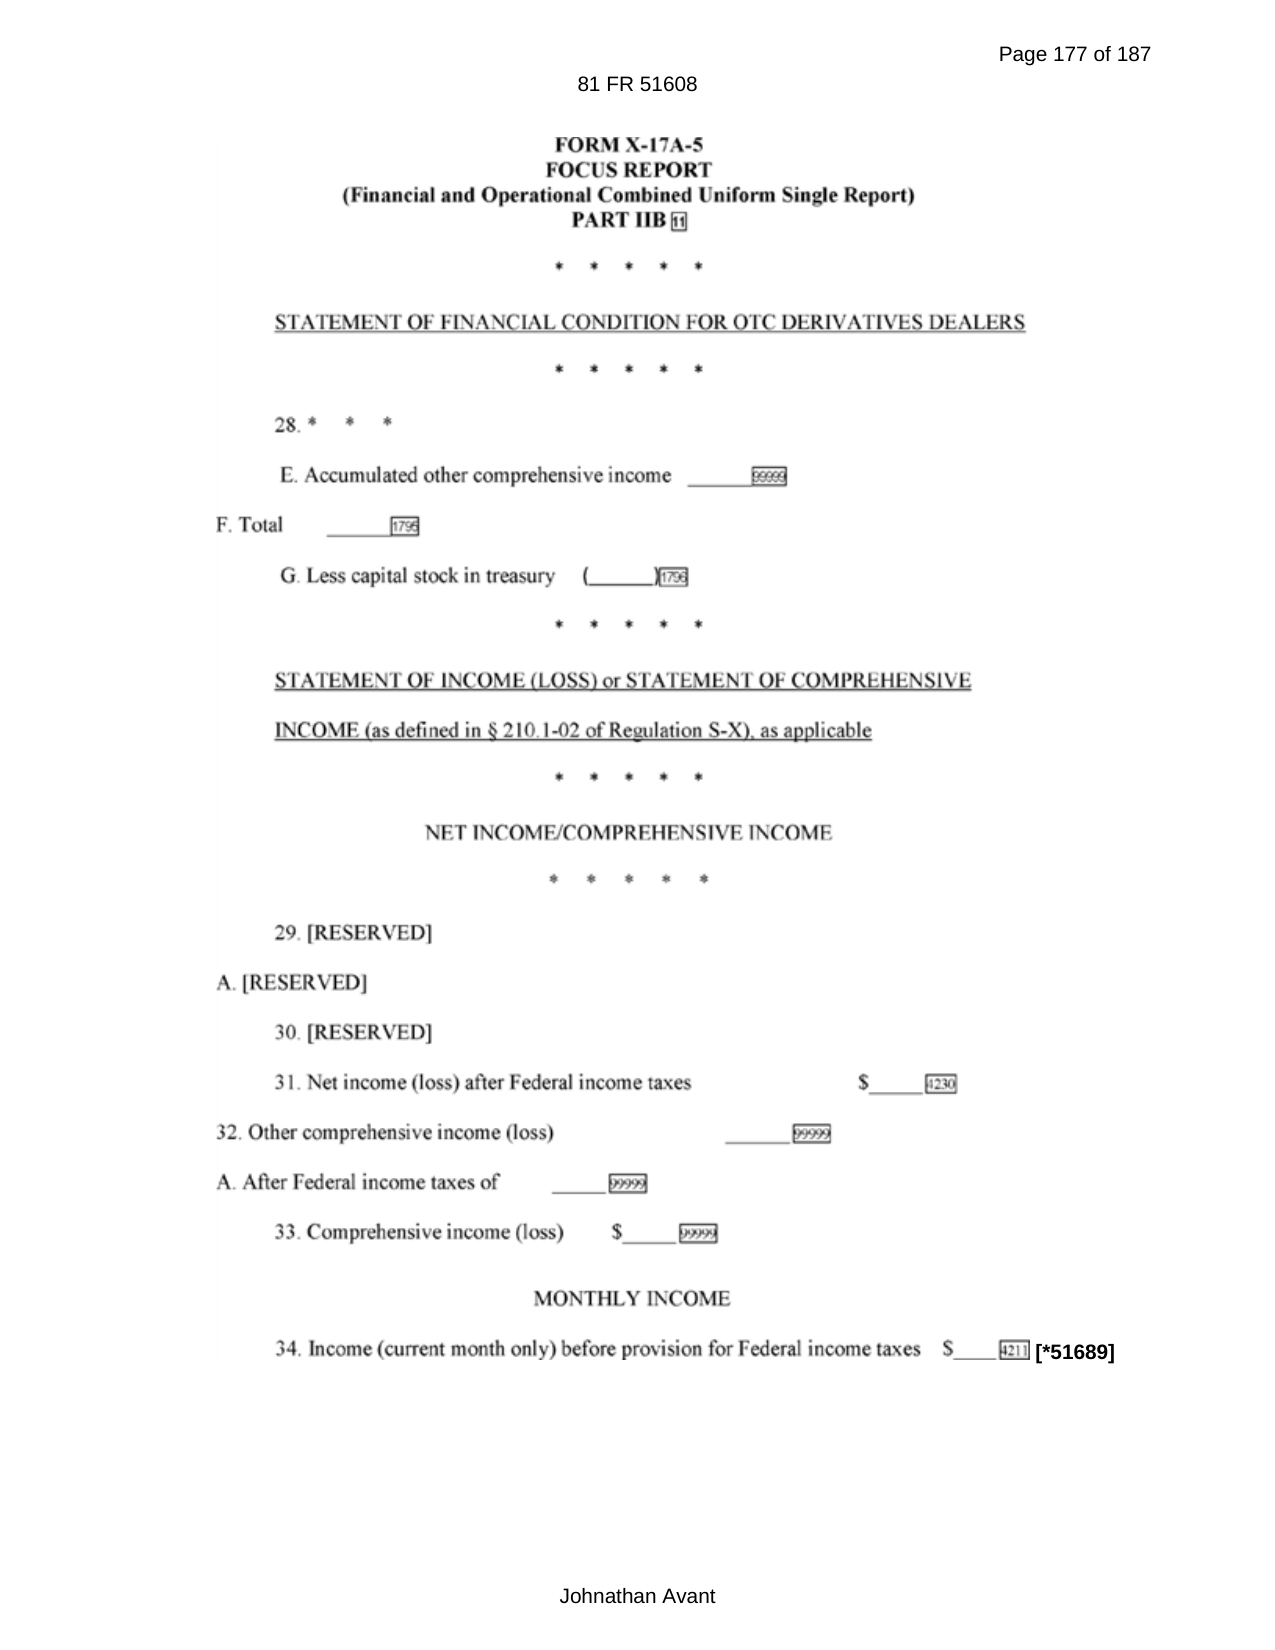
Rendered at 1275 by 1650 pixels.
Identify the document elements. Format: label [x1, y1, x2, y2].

picture [216, 137, 1030, 1360]
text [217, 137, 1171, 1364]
